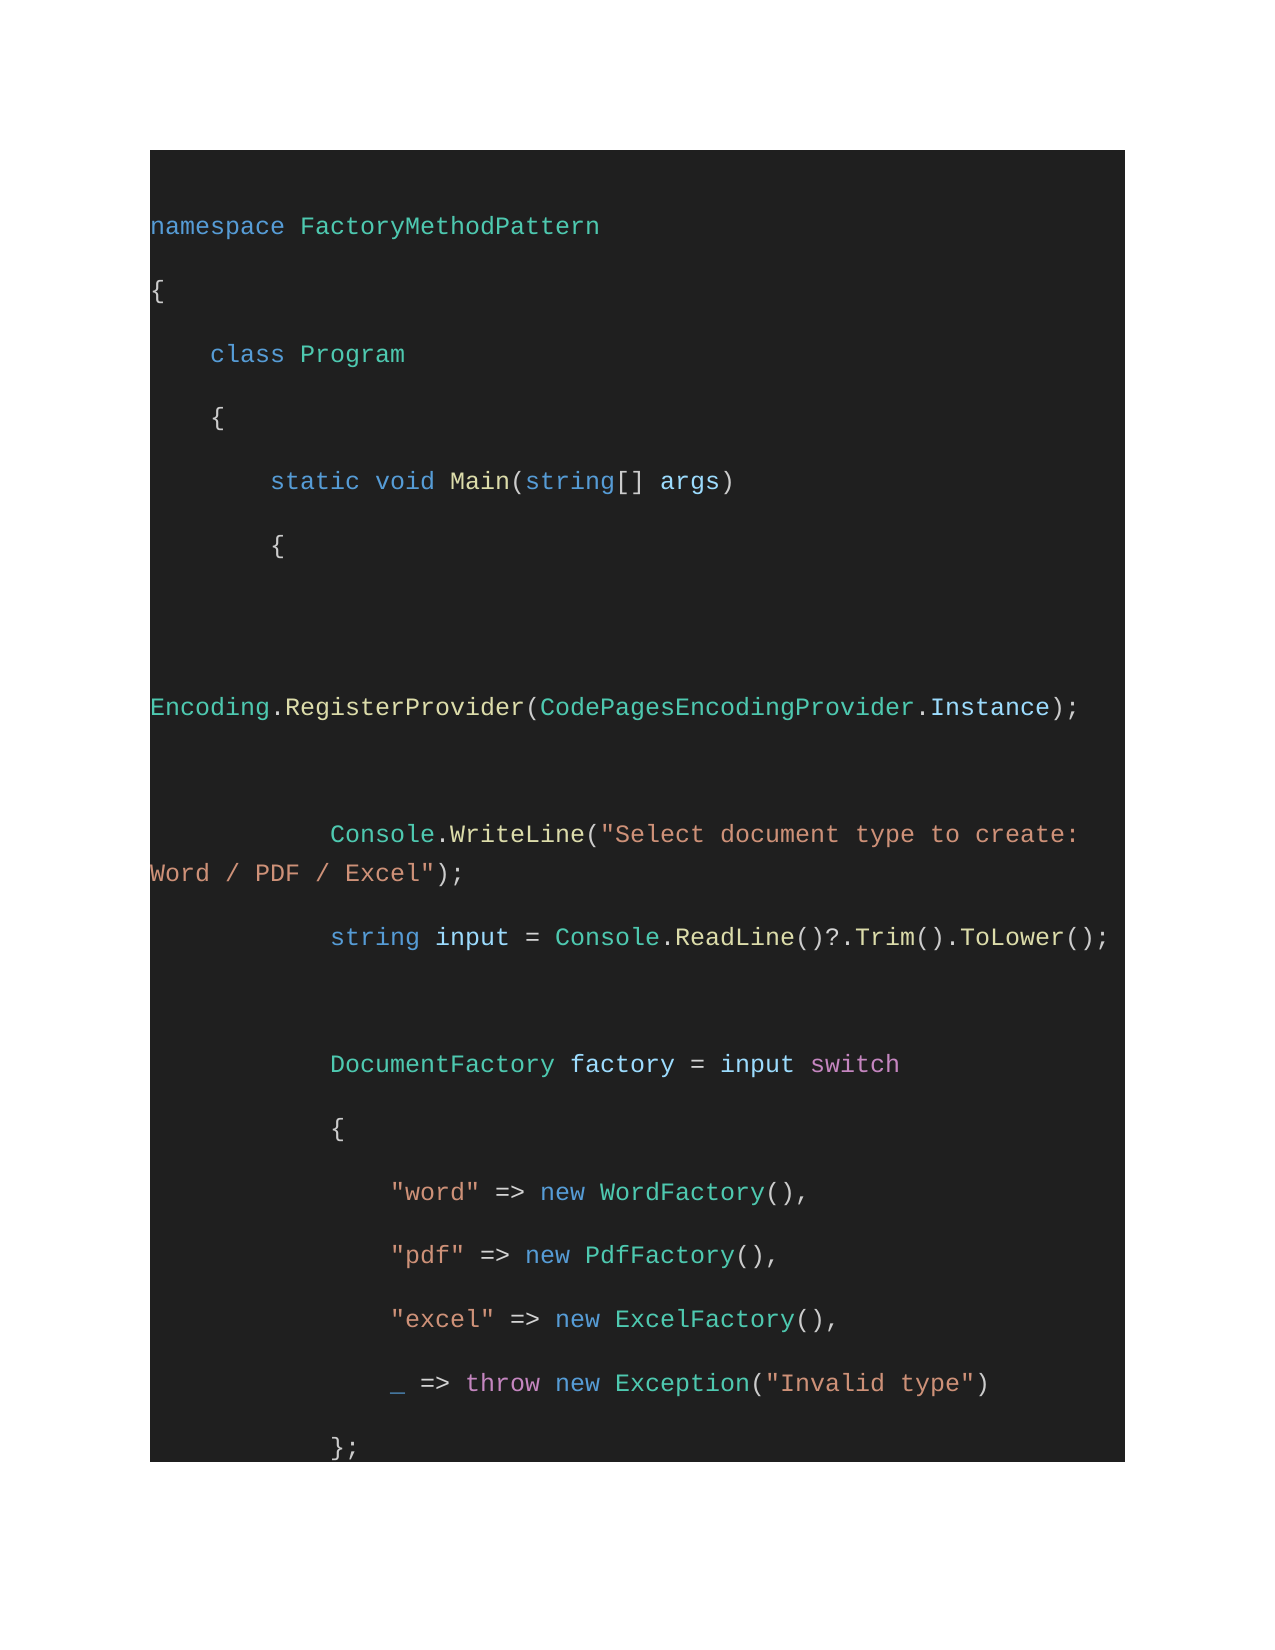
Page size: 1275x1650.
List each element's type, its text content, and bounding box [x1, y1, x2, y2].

text { [150, 405, 1125, 433]
text { [150, 532, 1125, 561]
text static void Main(string[] args) [150, 469, 1125, 497]
text class Program [150, 341, 1125, 369]
text namespace FactoryMethodPattern [150, 214, 1125, 242]
text "excel" => new ExcelFactory(), [150, 1307, 1125, 1335]
text }; [150, 1434, 1125, 1462]
text _ => throw new Exception("Invalid type") [150, 1370, 1125, 1399]
text DocumentFactory factory = input switch [150, 1052, 1125, 1080]
text Console.WriteLine("Select document type to create: Word / PDF / Excel"); [150, 822, 1125, 889]
text "pdf" => new PdfFactory(), [150, 1243, 1125, 1271]
text string input = Console.ReadLine()?.Trim().ToLower(); [150, 924, 1125, 952]
text { [150, 1115, 1125, 1144]
text Encoding.RegisterProvider(CodePagesEncodingProvider.Instance); [150, 657, 1125, 722]
text "word" => new WordFactory(), [150, 1179, 1125, 1207]
text { [150, 277, 1125, 306]
